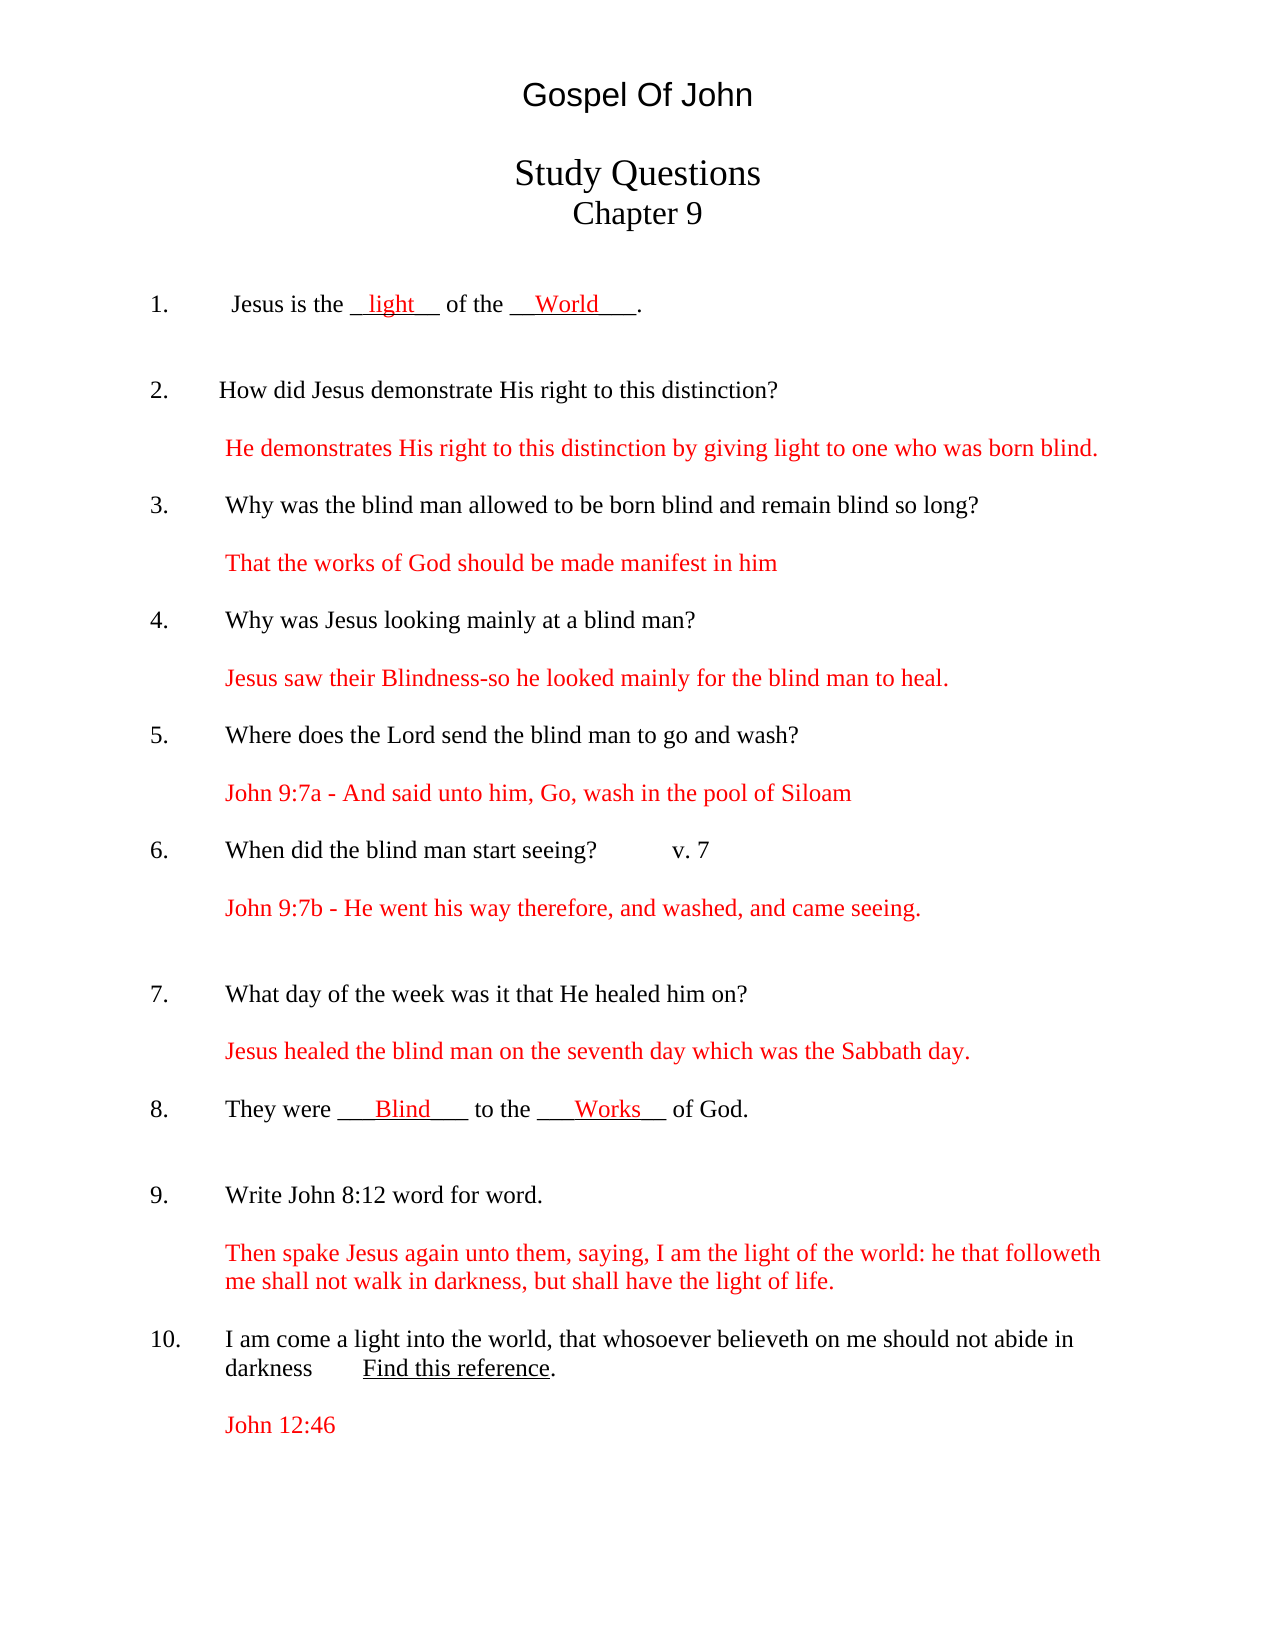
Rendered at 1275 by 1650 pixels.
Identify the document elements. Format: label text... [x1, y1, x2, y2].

text 5. Where does the Lord send the blind man to go and wash? [150, 720, 1125, 749]
text He demonstrates His right to this distinction by giving light to one who was born blind. [225, 433, 1125, 461]
text John 9:7b - He went his way therefore, and washed, and came seeing. [150, 893, 1125, 921]
text John 9:7a - And said unto him, Go, wash in the pool of Siloam [150, 778, 1125, 806]
text Jesus healed the blind man on the seventh day which was the Sabbath day. [150, 1036, 1125, 1065]
text 10. I am come a light into the world, that whosoever believeth on me should not abide in darkness Find this reference. [150, 1324, 1125, 1381]
text Chapter 9 [150, 193, 1125, 231]
text John 12:46 [225, 1410, 1125, 1439]
text 4. Why was Jesus looking mainly at a blind man? [150, 605, 1125, 634]
text 9. Write John 8:12 word for word. [150, 1180, 1125, 1209]
subtitle Study Questions [150, 150, 1125, 193]
text 2. How did Jesus demonstrate His right to this distinction? [150, 375, 1125, 404]
text Jesus saw their Blindness-so he looked mainly for the blind man to heal. [150, 663, 1125, 691]
text 6. When did the blind man start seeing? v. 7 [150, 835, 1125, 864]
text 8. They were ___Blind___ to the ___Works__ of God. [150, 1094, 1125, 1123]
text That the works of God should be made manifest in him [150, 548, 1125, 576]
text 7. What day of the week was it that He healed him on? [150, 979, 1125, 1008]
text Then spake Jesus again unto them, saying, I am the light of the world: he that followeth me shall not walk in darkness, but shall have the light of life. [225, 1238, 1125, 1295]
text 1. Jesus is the _ light__ of the __World___. [150, 289, 1125, 318]
text 3. Why was the blind man allowed to be born blind and remain blind so long? [150, 490, 1125, 519]
